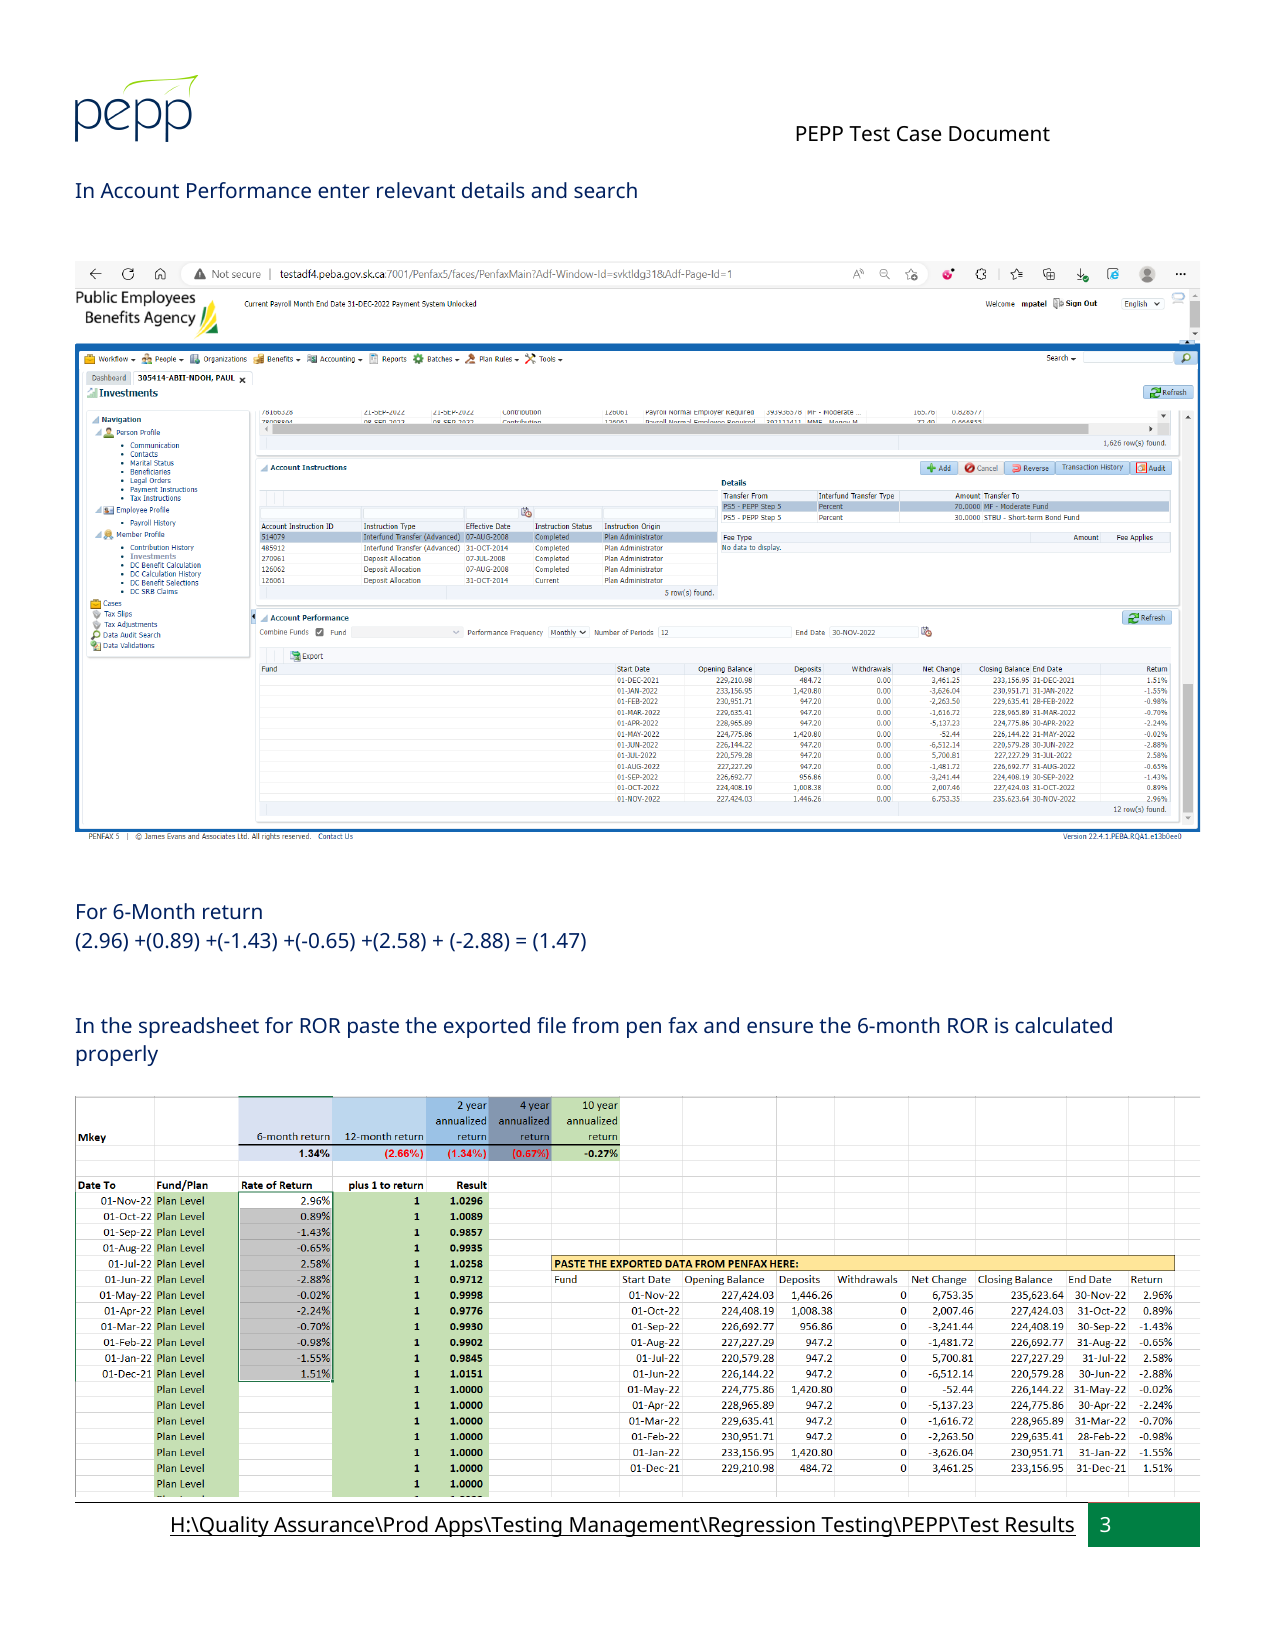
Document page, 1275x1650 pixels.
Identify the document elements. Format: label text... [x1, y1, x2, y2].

text (2.96) +(0.89) +(-1.43) +(-0.65) +(2.58) + (-2.88) = (1.47) [75, 926, 1200, 954]
text For 6-Month return [75, 897, 1200, 926]
text In Account Performance enter relevant details and search [75, 176, 1200, 204]
picture [75, 261, 1200, 841]
picture [75, 75, 199, 142]
picture [75, 1096, 1200, 1497]
text In the spreadsheet for ROR paste the exported file from pen fax and ensure the 6-month ROR is calculated properly [75, 1011, 1200, 1068]
